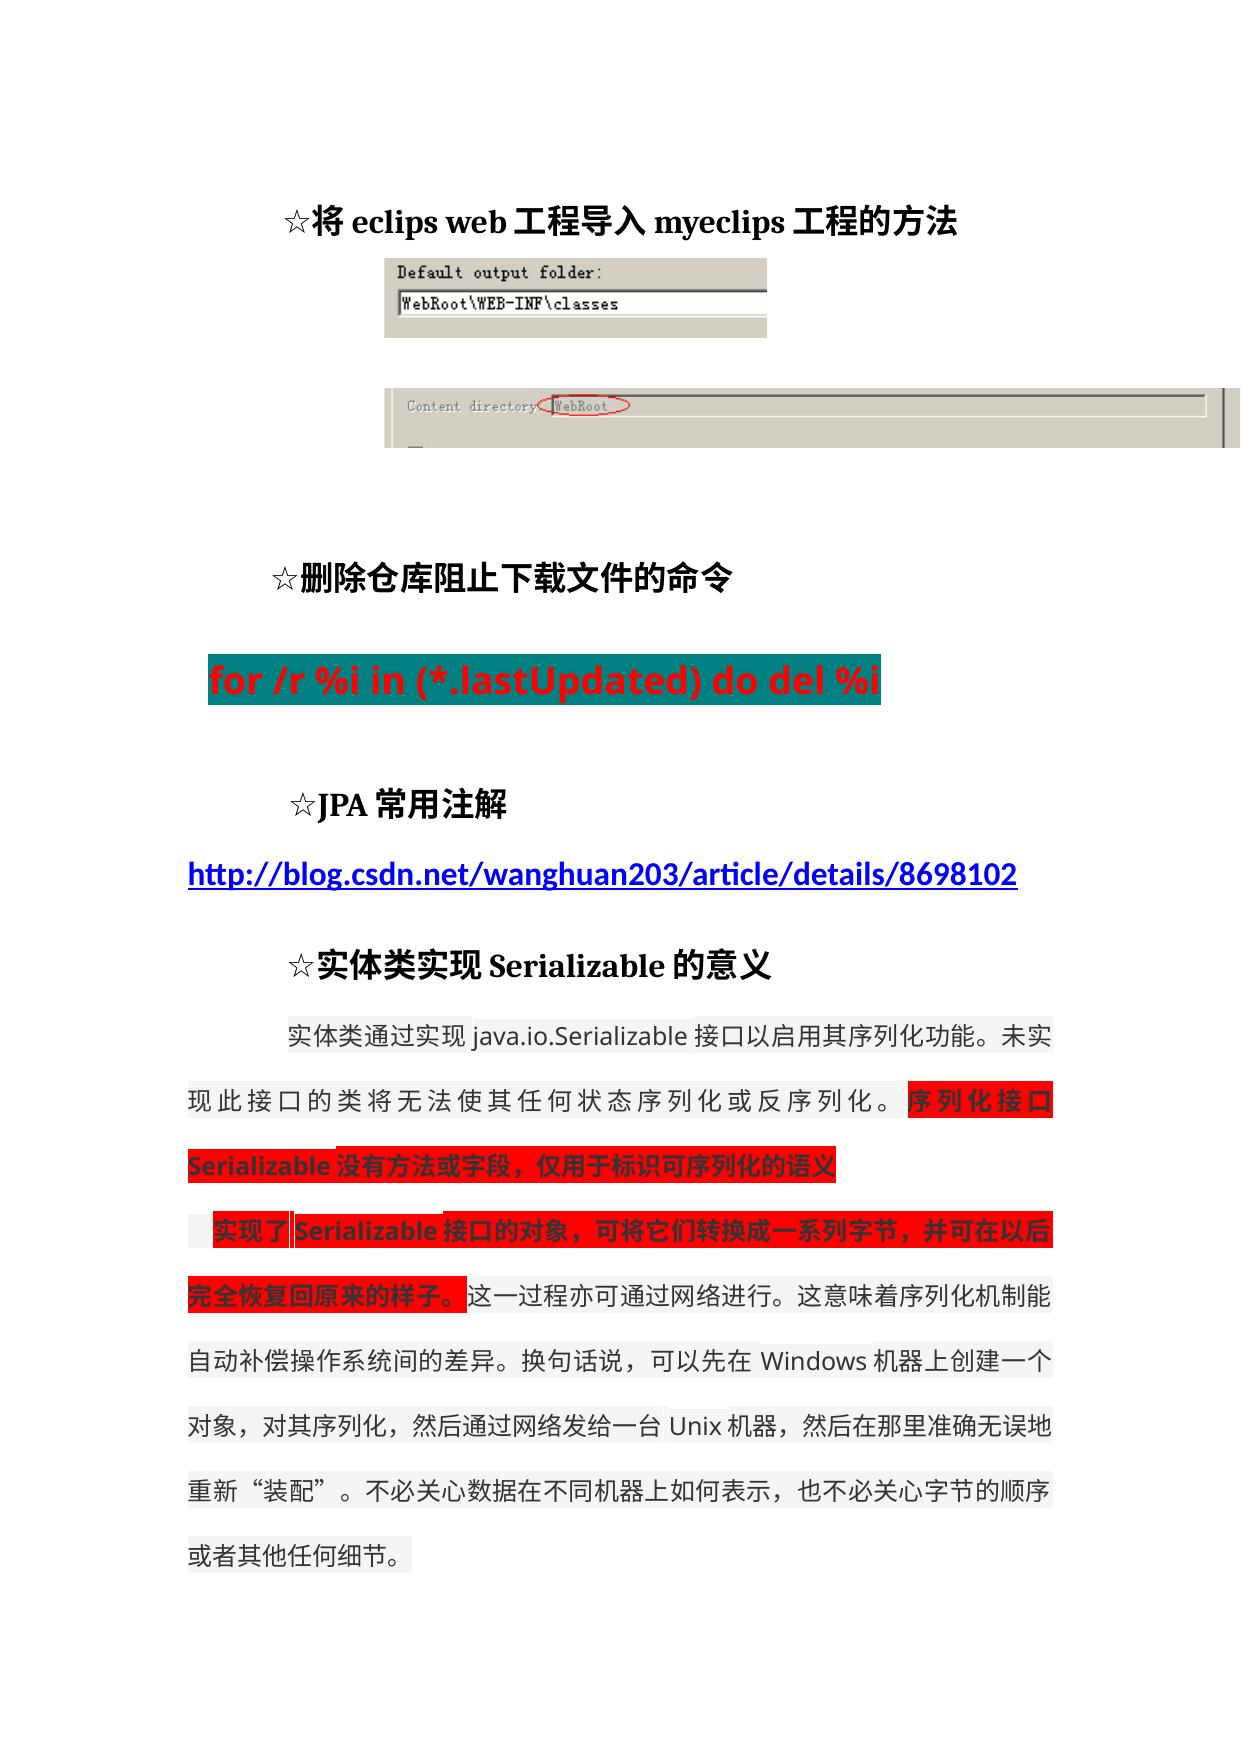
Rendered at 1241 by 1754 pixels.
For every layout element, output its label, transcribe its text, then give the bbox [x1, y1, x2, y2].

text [187, 1002, 1053, 1587]
title ☆将eclips web工程导入myeclips工程的方法 [187, 187, 1053, 252]
title ☆删除仓库阻止下载文件的命令 [187, 543, 1053, 608]
text for /r %i in (*.lastUpdated) do del %i [208, 647, 1053, 712]
text http://blog.csdn.net/wanghuan203/article/details/8698102 [187, 841, 1053, 906]
picture [384, 388, 1241, 448]
title ☆实体类实现Serializable的意义 [187, 931, 1053, 996]
picture [384, 258, 768, 338]
title ☆JPA常用注解 [187, 769, 1053, 834]
